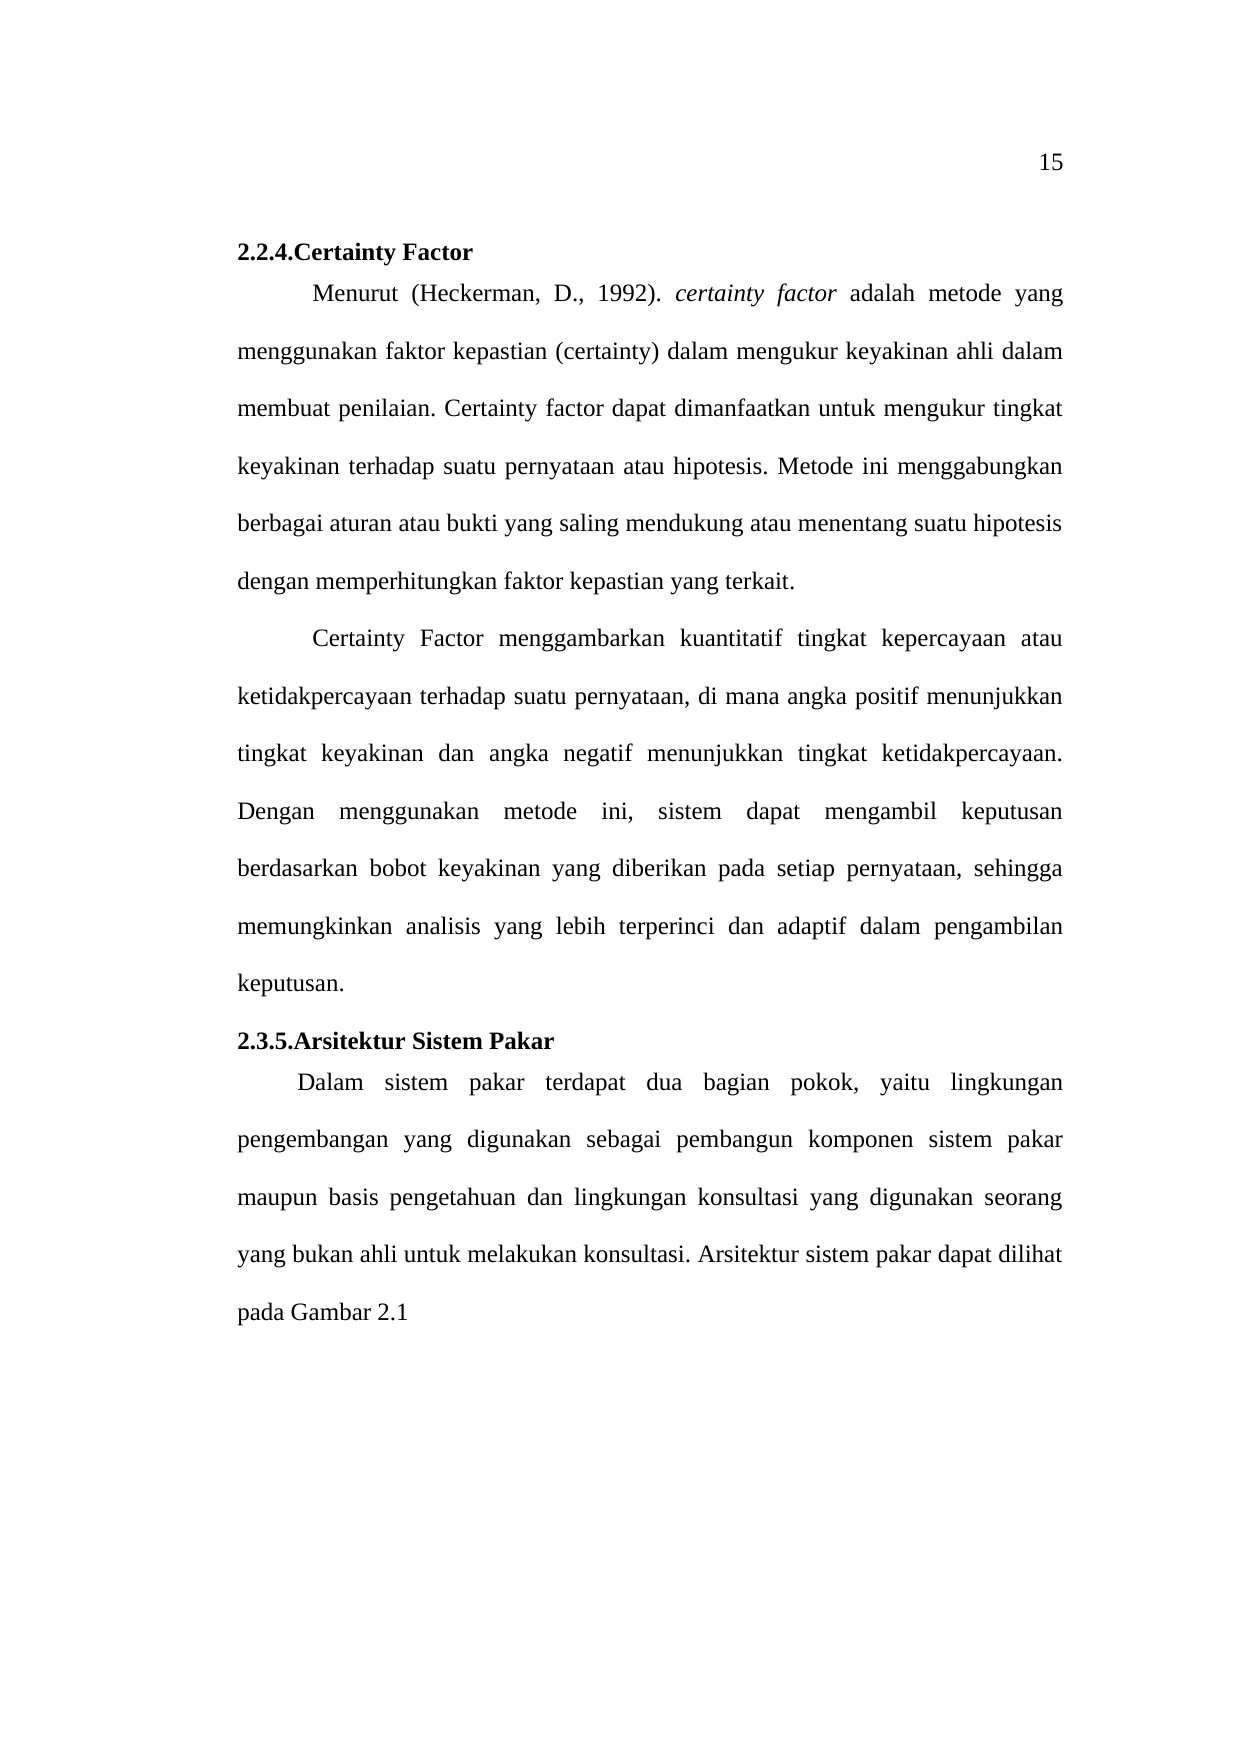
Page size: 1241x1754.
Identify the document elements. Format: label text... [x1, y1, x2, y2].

text Certainty Factor menggambarkan kuantitatif tingkat kepercayaan atau ketidakpercayaan terhadap suatu pernyataan, di mana angka positif menunjukkan tingkat keyakinan dan angka negatif menunjukkan tingkat ketidakpercayaan. Dengan menggunakan metode ini, sistem dapat mengambil keputusan berdasarkan bobot keyakinan yang diberikan pada setiap pernyataan, sehingga memungkinkan analisis yang lebih terperinci dan adaptif dalam pengambilan keputusan. [237, 623, 1063, 997]
text Dalam sistem pakar terdapat dua bagian pokok, yaitu lingkungan pengembangan yang digunakan sebagai pembangun komponen sistem pakar maupun basis pengetahuan dan lingkungan konsultasi yang digunakan seorang yang bukan ahli untuk melakukan konsultasi. Arsitektur sistem pakar dapat dilihat pada Gambar 2.1 [237, 1067, 1063, 1326]
subtitle 2.2.4.Certainty Factor [237, 237, 1063, 266]
text Menurut (Heckerman, D., 1992). certainty factor adalah metode yang menggunakan faktor kepastian (certainty) dalam mengukur keyakinan ahli dalam membuat penilaian. Certainty factor dapat dimanfaatkan untuk mengukur tingkat keyakinan terhadap suatu pernyataan atau hipotesis. Metode ini menggabungkan berbagai aturan atau bukti yang saling mendukung atau menentang suatu hipotesis dengan memperhitungkan faktor kepastian yang terkait. [237, 278, 1063, 594]
subtitle 2.3.5.Arsitektur Sistem Pakar [237, 1026, 1063, 1054]
